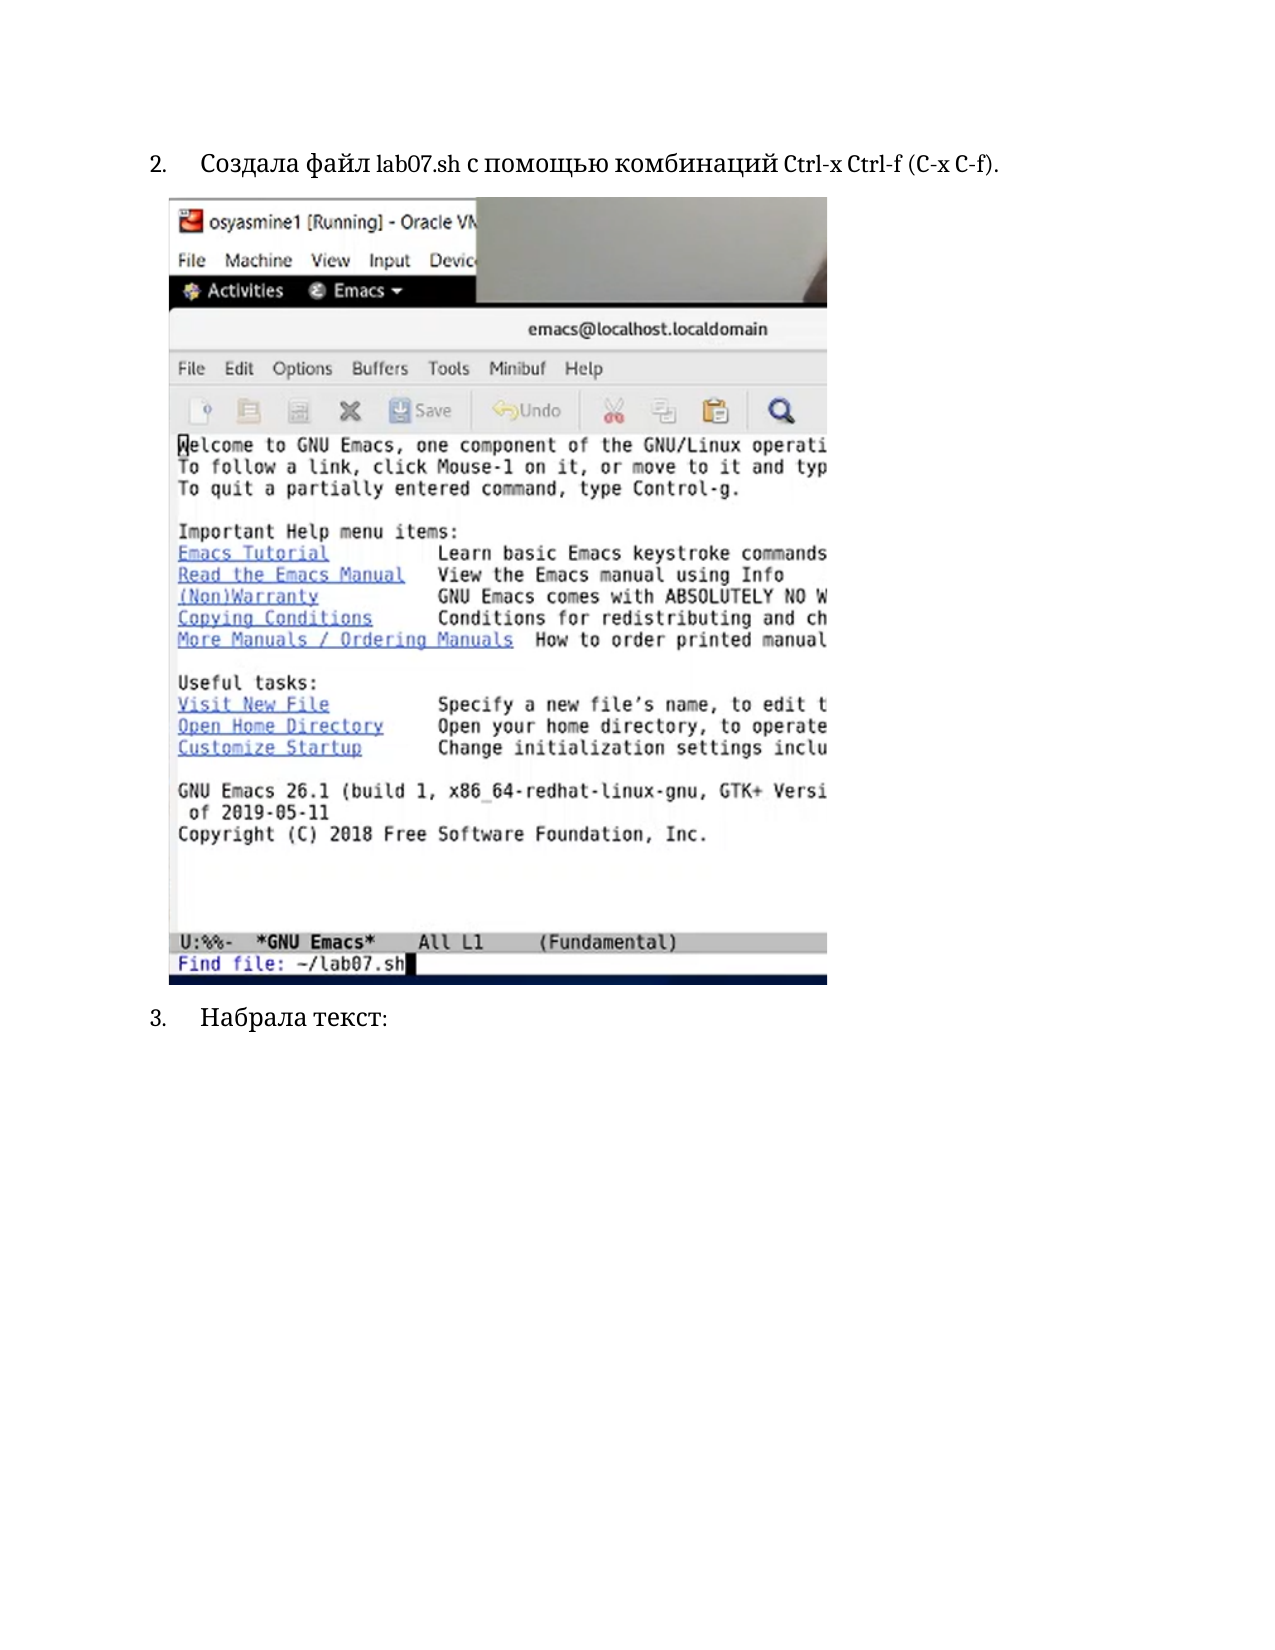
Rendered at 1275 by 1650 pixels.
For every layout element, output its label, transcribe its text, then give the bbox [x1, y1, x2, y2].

picture [168, 197, 828, 985]
list Набрала текст: [150, 1004, 1125, 1032]
list Создала файл lab07.sh с помощью комбинаций Ctrl-x Ctrl-f (C-x C-f). [150, 150, 1125, 179]
